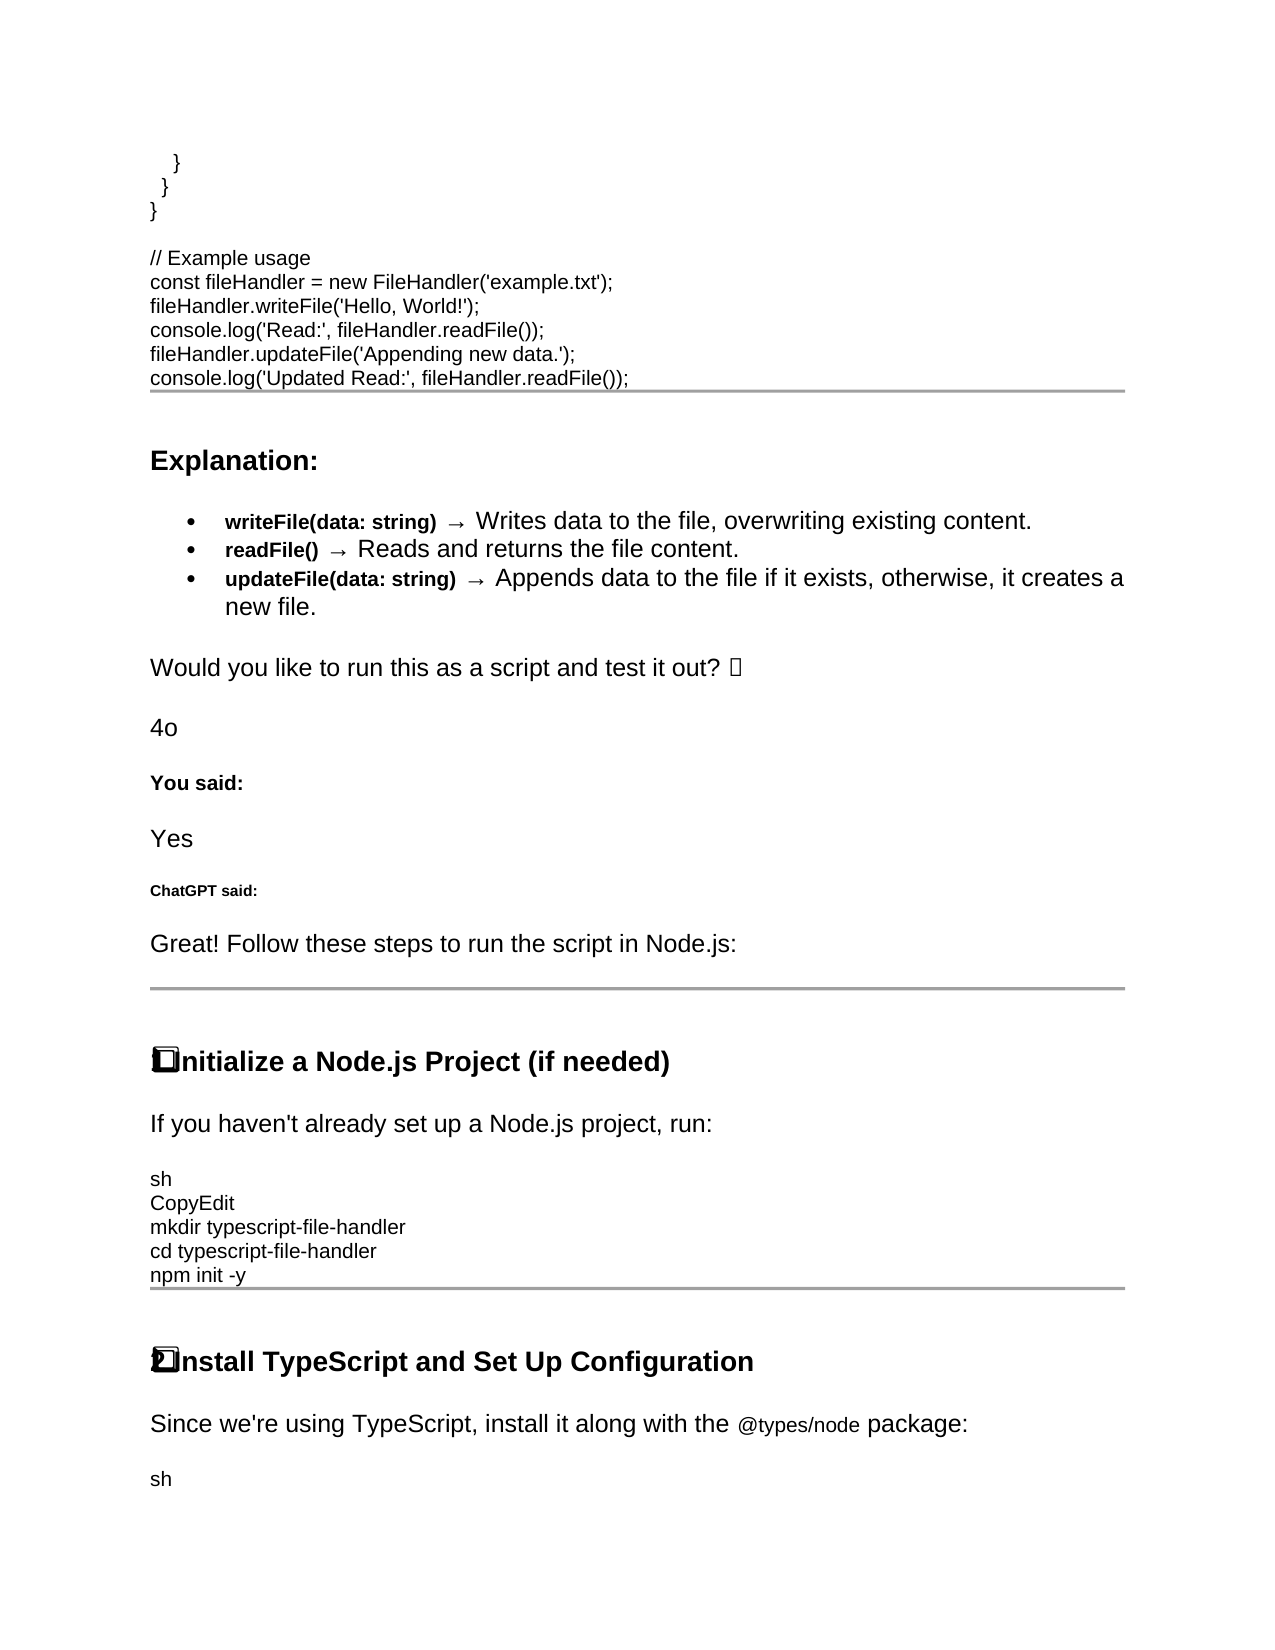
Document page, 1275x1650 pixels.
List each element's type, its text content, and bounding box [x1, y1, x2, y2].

text // Example usage [150, 246, 1125, 270]
text console.log('Read:', fileHandler.readFile()); [150, 318, 1125, 342]
text const fileHandler = new FileHandler('example.txt'); [150, 270, 1125, 294]
text You said: [150, 771, 1125, 795]
text 1️⃣ Initialize a Node.js Project (if needed) [150, 1042, 1125, 1080]
text sh [150, 1167, 1125, 1191]
text Since we're using TypeScript, install it along with the @types/node package: [150, 1409, 1125, 1438]
text Would you like to run this as a script and test it out? 🚀 [150, 650, 1125, 684]
text console.log('Updated Read:', fileHandler.readFile()); [150, 366, 1125, 389]
text npm init -y [150, 1263, 1125, 1286]
text ChatGPT said: [150, 882, 1125, 900]
text If you haven't already set up a Node.js project, run: [150, 1109, 1125, 1138]
text } [150, 174, 1125, 198]
list readFile() → Reads and returns the file content. [187, 534, 1125, 563]
text Yes [150, 824, 1125, 853]
text } [150, 198, 1125, 222]
text CopyEdit [150, 1191, 1125, 1215]
text 2️⃣ Install TypeScript and Set Up Configuration [150, 1342, 1125, 1380]
text cd typescript-file-handler [150, 1239, 1125, 1263]
text fileHandler.writeFile('Hello, World!'); [150, 294, 1125, 318]
text Great! Follow these steps to run the script in Node.js: [150, 929, 1125, 958]
text Explanation: [150, 444, 1125, 477]
text } [150, 150, 1125, 174]
list updateFile(data: string) → Appends data to the file if it exists, otherwise, it creates a new file. [187, 563, 1125, 621]
list writeFile(data: string) → Writes data to the file, overwriting existing content. [187, 506, 1125, 534]
text 4o [150, 713, 1125, 742]
text sh [150, 1467, 1125, 1491]
text fileHandler.updateFile('Appending new data.'); [150, 342, 1125, 366]
text mkdir typescript-file-handler [150, 1215, 1125, 1239]
